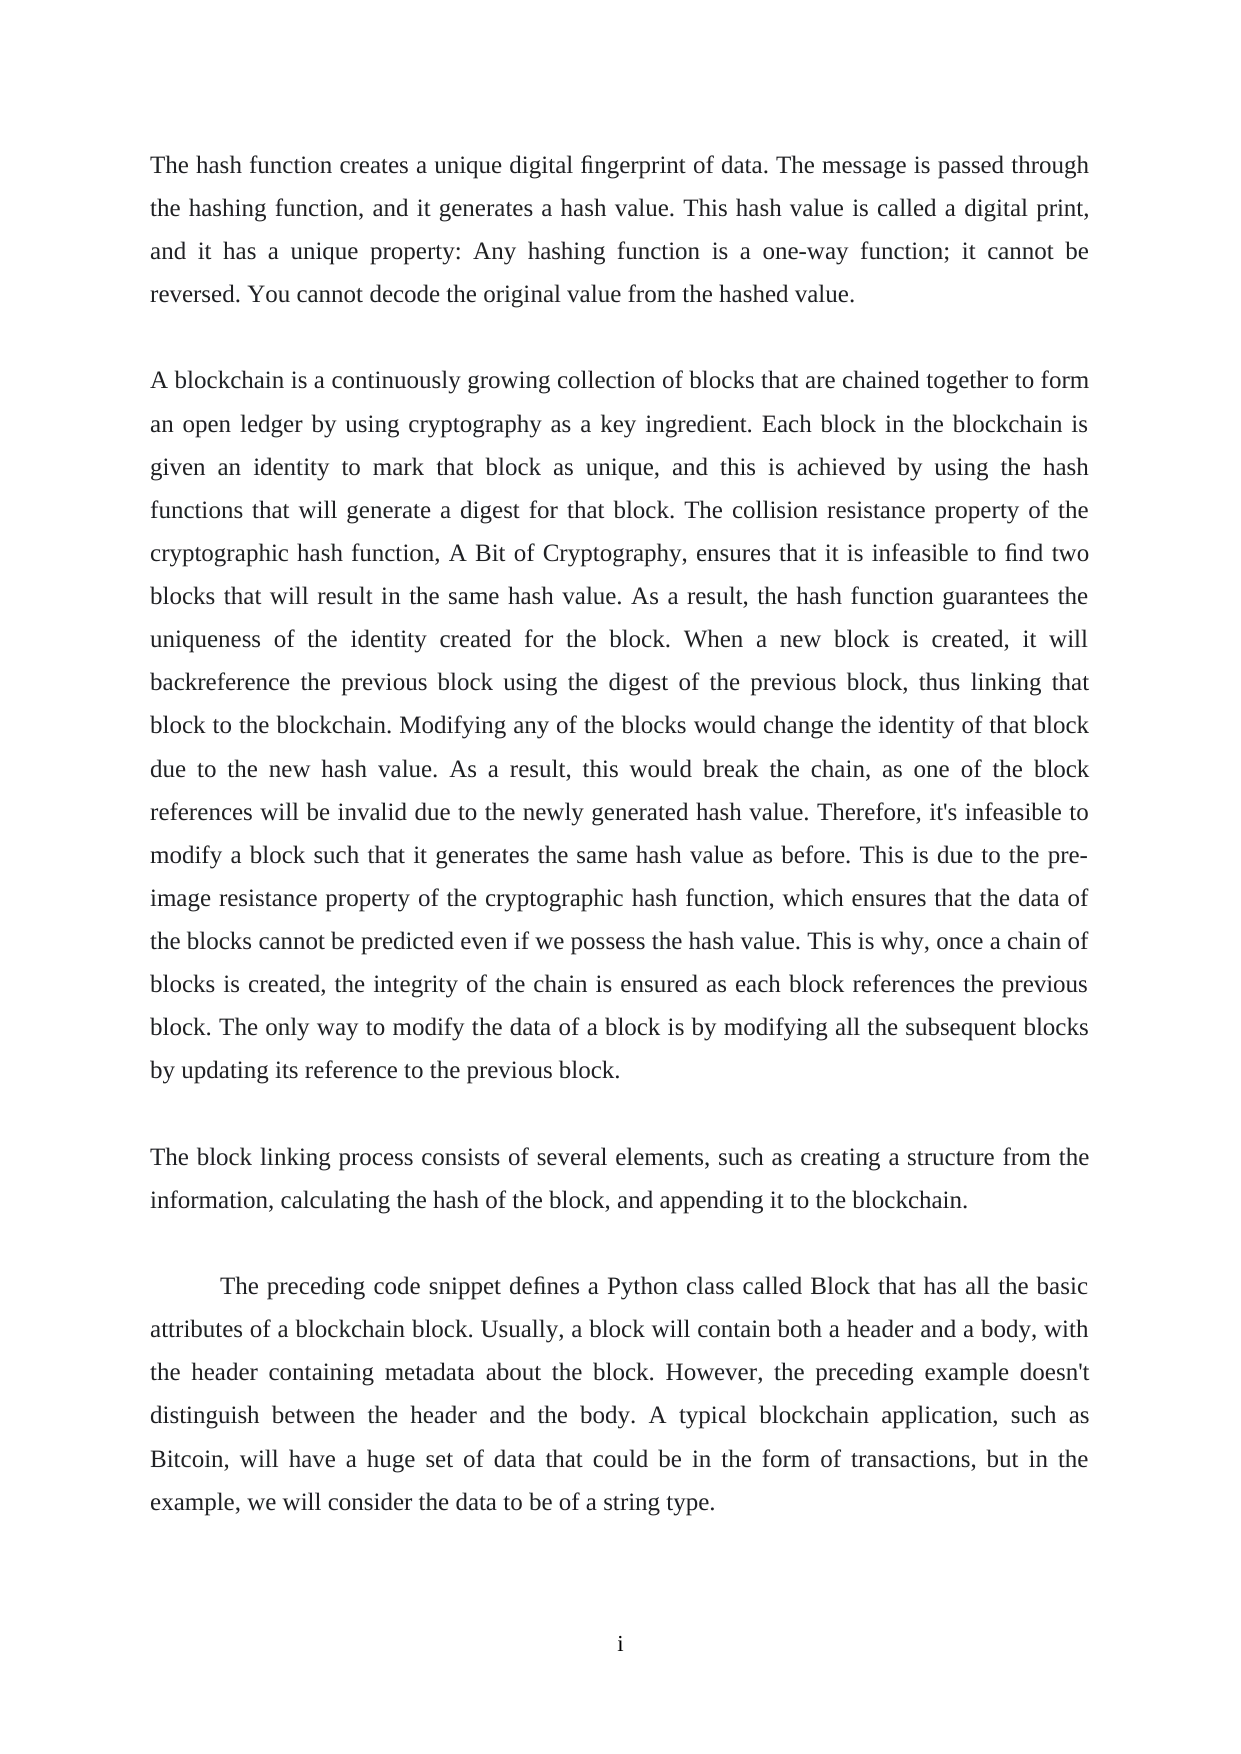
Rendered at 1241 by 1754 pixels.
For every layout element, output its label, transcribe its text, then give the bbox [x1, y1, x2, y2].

text The preceding code snippet deﬁnes a Python class called Block that has all the basic attributes of a blockchain block. Usually, a block will contain both a header and a body, with the header containing metadata about the block. However, the preceding example doesn't distinguish between the header and the body. A typical blockchain application, such as Bitcoin, will have a huge set of data that could be in the form of transactions, but in the example, we will consider the data to be of a string type. [150, 1271, 1090, 1516]
text The hash function creates a unique digital ﬁngerprint of data. The message is passed through the hashing function, and it generates a hash value. This hash value is called a digital print, and it has a unique property: Any hashing function is a one-way function; it cannot be reversed. You cannot decode the original value from the hashed value. [150, 150, 1090, 308]
text The block linking process consists of several elements, such as creating a structure from the information, calculating the hash of the block, and appending it to the blockchain. [150, 1142, 1090, 1214]
text A blockchain is a continuously growing collection of blocks that are chained together to form an open ledger by using cryptography as a key ingredient. Each block in the blockchain is given an identity to mark that block as unique, and this is achieved by using the hash functions that will generate a digest for that block. The collision resistance property of the cryptographic hash function, A Bit of Cryptography, ensures that it is infeasible to ﬁnd two blocks that will result in the same hash value. As a result, the hash function guarantees the uniqueness of the identity created for the block. When a new block is created, it will backreference the previous block using the digest of the previous block, thus linking that block to the blockchain. Modifying any of the blocks would change the identity of that block due to the new hash value. As a result, this would break the chain, as one of the block references will be invalid due to the newly generated hash value. Therefore, it's infeasible to modify a block such that it generates the same hash value as before. This is due to the pre-image resistance property of the cryptographic hash function, which ensures that the data of the blocks cannot be predicted even if we possess the hash value. This is why, once a chain of blocks is created, the integrity of the chain is ensured as each block references the previous block. The only way to modify the data of a block is by modifying all the subsequent blocks by updating its reference to the previous block. [150, 366, 1090, 1084]
